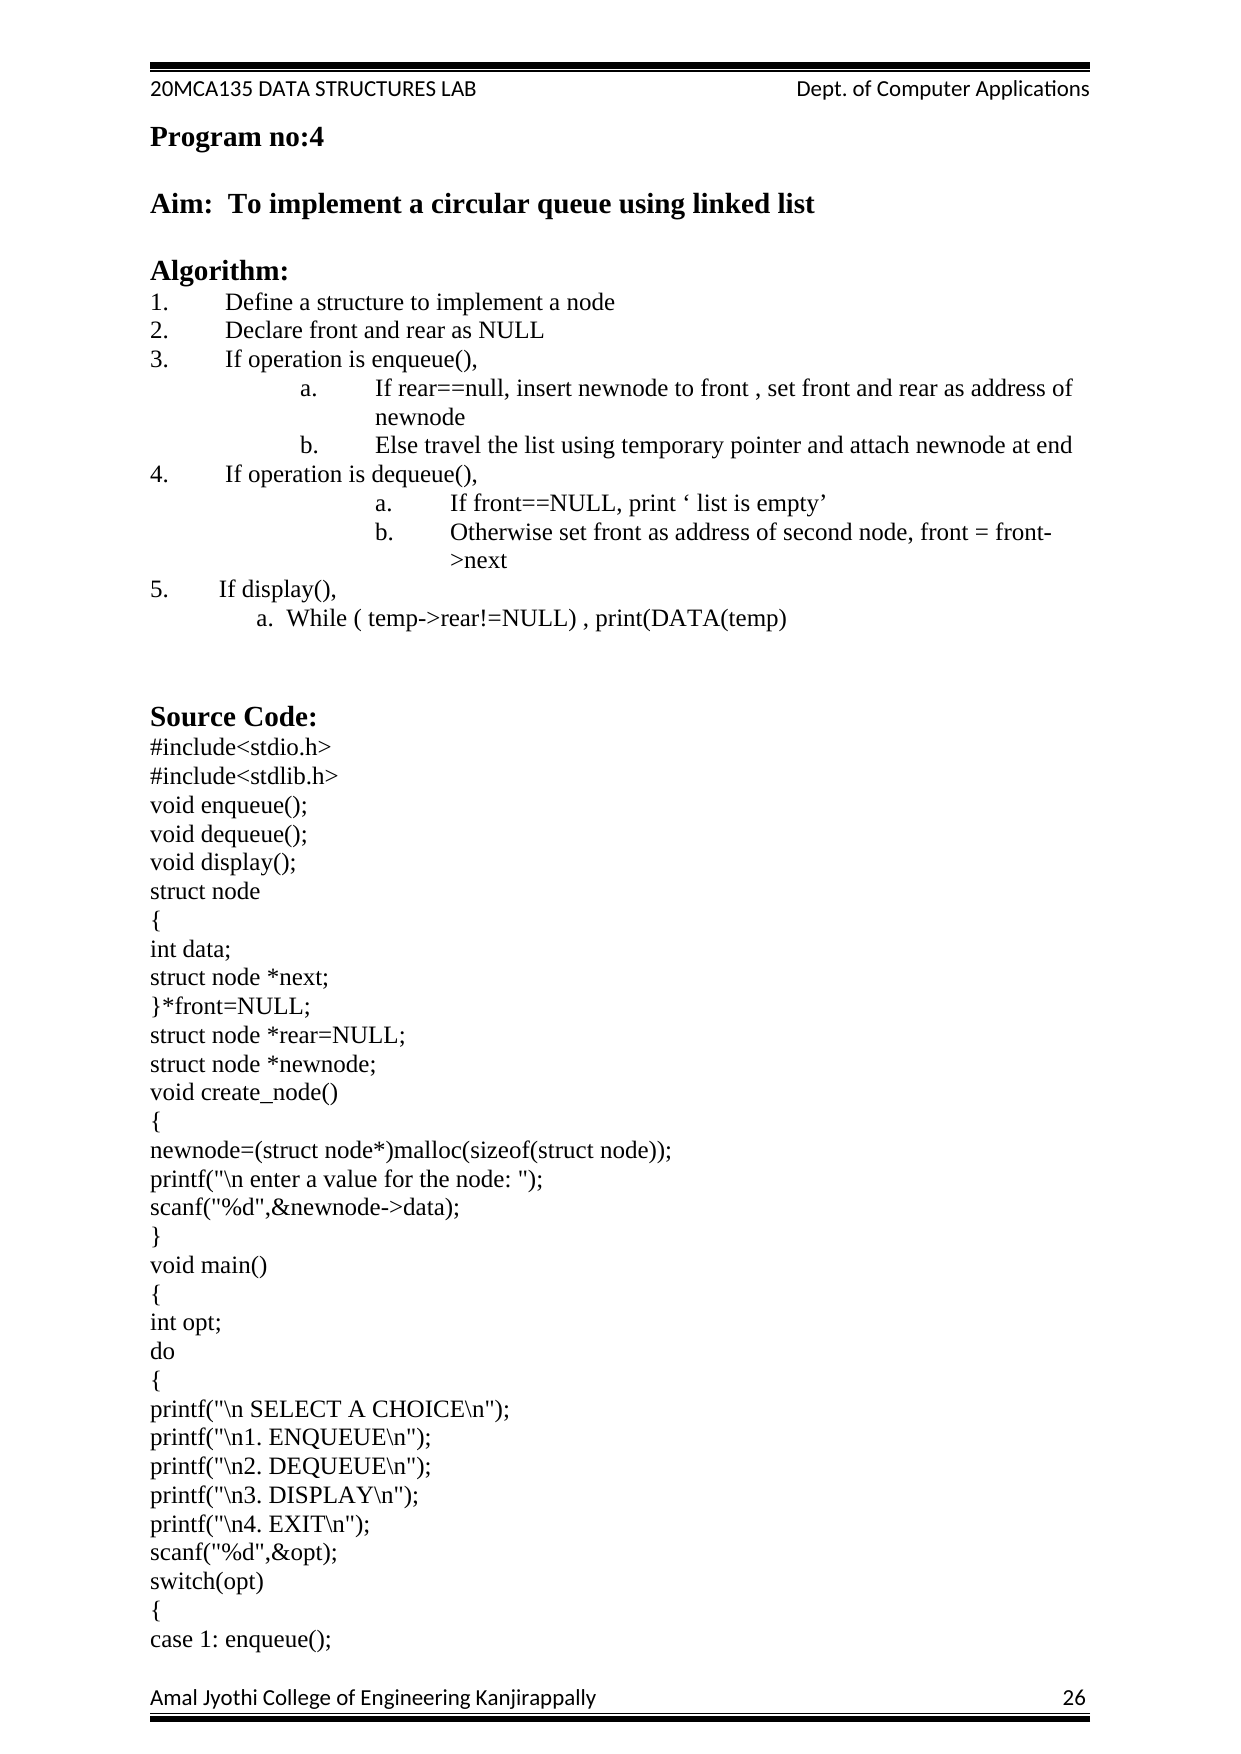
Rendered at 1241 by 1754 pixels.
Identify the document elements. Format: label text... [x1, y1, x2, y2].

list b. Otherwise set front as address of second node, front = front->next [375, 517, 1090, 574]
text newnode=(struct node*)malloc(sizeof(struct node)); [150, 1135, 1090, 1164]
text printf("\n4. EXIT\n"); [150, 1509, 1090, 1537]
text void display(); [150, 847, 1090, 876]
list b. Else travel the list using temporary pointer and attach newnode at end [300, 431, 1090, 459]
text printf("\n enter a value for the node: "); [150, 1164, 1090, 1192]
list 4. If operation is dequeue(), [150, 459, 1090, 488]
list 2. Declare front and rear as NULL [150, 316, 1090, 344]
text { [150, 1365, 1090, 1394]
text void dequeue(); [150, 819, 1090, 847]
text void enqueue(); [150, 790, 1090, 819]
text #include<stdlib.h> [150, 761, 1090, 790]
text printf("\n SELECT A CHOICE\n"); [150, 1394, 1090, 1422]
text case 1: enqueue(); [150, 1624, 1090, 1652]
text void main() [150, 1250, 1090, 1279]
list a. If rear==null, insert newnode to front , set front and rear as address of newnode [300, 373, 1090, 431]
text #include<stdio.h> [150, 732, 1090, 761]
text struct node [150, 876, 1090, 905]
text printf("\n3. DISPLAY\n"); [150, 1480, 1090, 1509]
text void create_node() [150, 1077, 1090, 1106]
text } [150, 1221, 1090, 1250]
text { [150, 1595, 1090, 1624]
list a. While ( temp->rear!=NULL) , print(DATA(temp) [150, 603, 1090, 632]
text Aim: To implement a circular queue using linked list [150, 186, 1090, 220]
text struct node *newnode; [150, 1049, 1090, 1077]
text printf("\n2. DEQUEUE\n"); [150, 1451, 1090, 1480]
text scanf("%d",&newnode->data); [150, 1192, 1090, 1221]
list 1. Define a structure to implement a node [150, 287, 1090, 316]
text }*front=NULL; [150, 991, 1090, 1020]
list 3. If operation is enqueue(), [150, 344, 1090, 373]
text struct node *next; [150, 962, 1090, 991]
text { [150, 1106, 1090, 1135]
text Algorithm: [150, 253, 1090, 287]
text int data; [150, 934, 1090, 962]
text { [150, 905, 1090, 934]
text { [150, 1279, 1090, 1307]
text scanf("%d",&opt); [150, 1537, 1090, 1566]
text do [150, 1336, 1090, 1365]
text struct node *rear=NULL; [150, 1020, 1090, 1049]
text Program no:4 [150, 119, 1090, 153]
text switch(opt) [150, 1566, 1090, 1595]
text int opt; [150, 1307, 1090, 1336]
list a. If front==NULL, print ‘ list is empty’ [300, 488, 1090, 517]
text printf("\n1. ENQUEUE\n"); [150, 1422, 1090, 1451]
text Source Code: [150, 699, 1090, 732]
list 5. If display(), [150, 574, 1090, 603]
